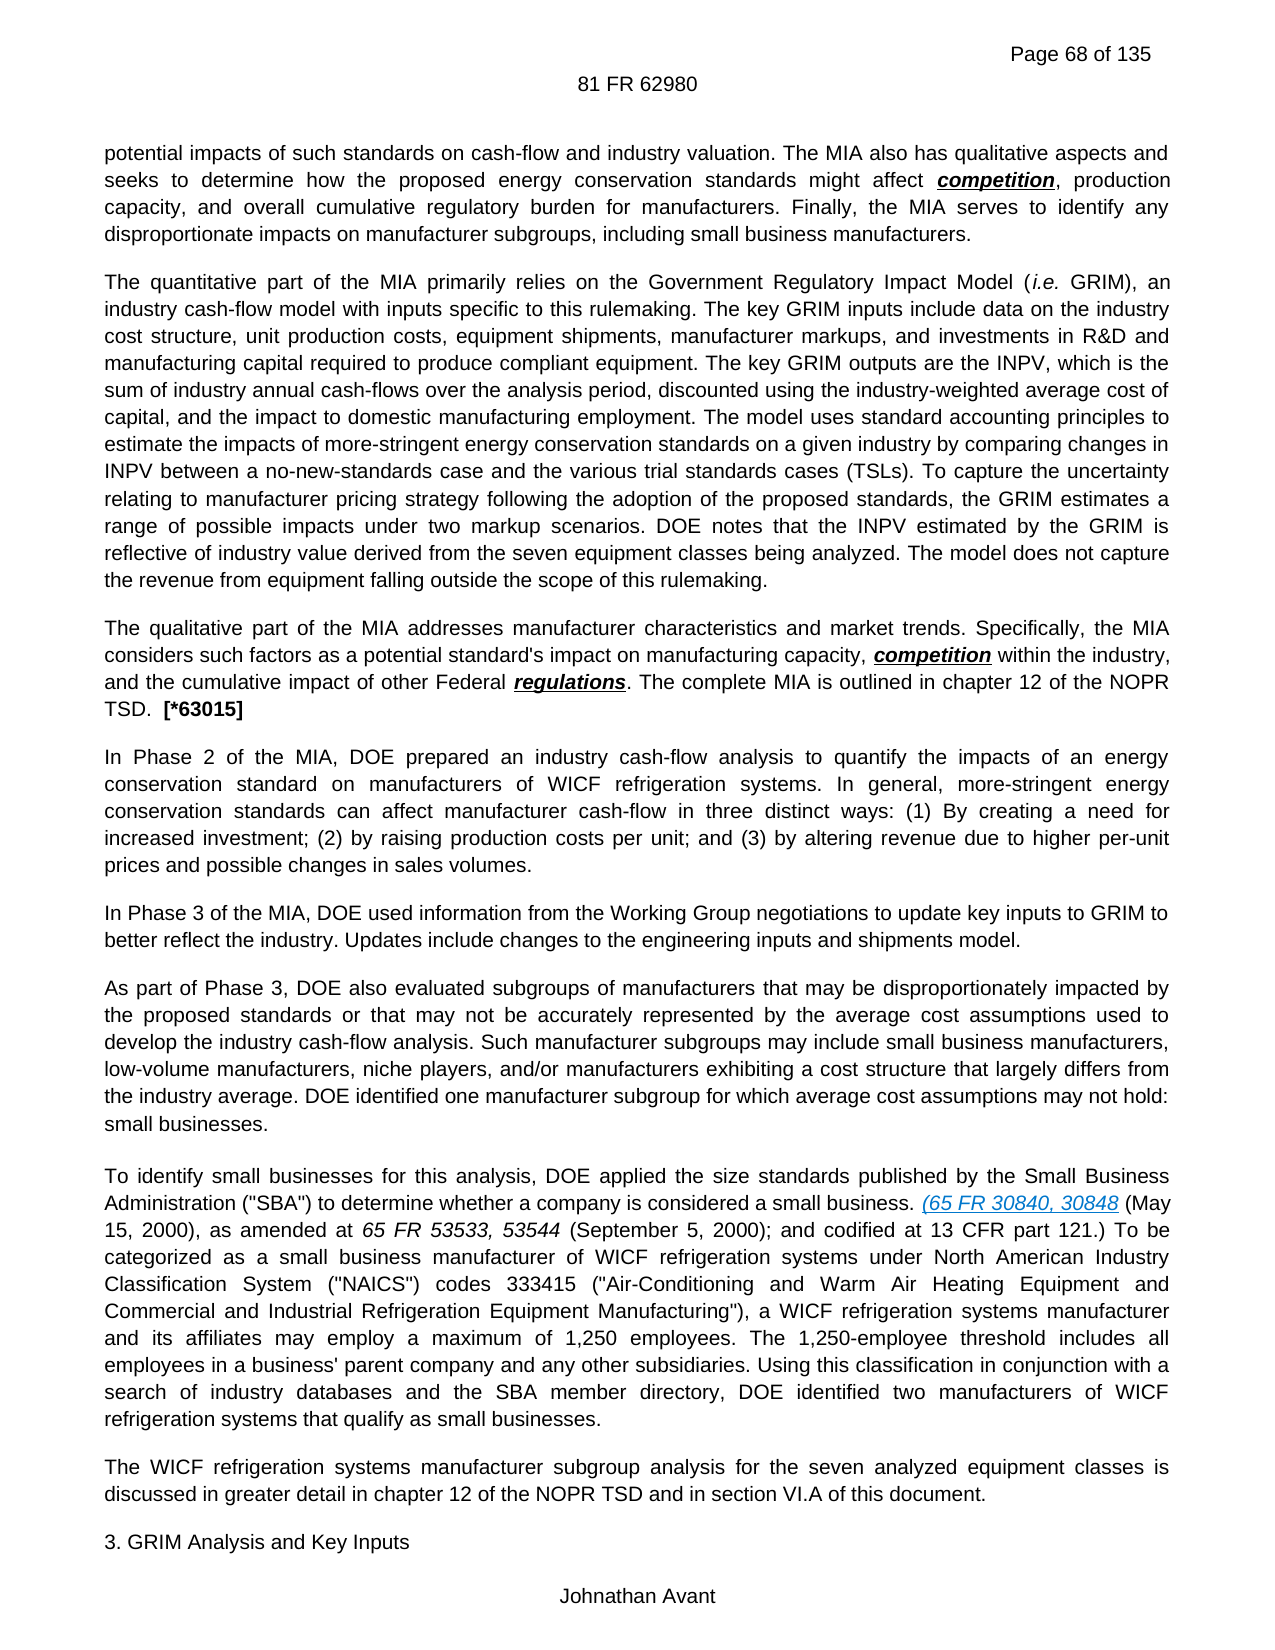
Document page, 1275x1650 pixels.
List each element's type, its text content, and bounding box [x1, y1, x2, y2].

text In Phase 3 of the MIA, DOE used information from the Working Group negotiations to update key inputs to GRIM to better reflect the industry. Updates include changes to the engineering inputs and shipments model. [104, 898, 1171, 952]
text The quantitative part of the MIA primarily relies on the Government Regulatory Impact Model (i.e. GRIM), an industry cash-flow model with inputs specific to this rulemaking. The key GRIM inputs include data on the industry cost structure, unit production costs, equipment shipments, manufacturer markups, and investments in R&D and manufacturing capital required to produce compliant equipment. The key GRIM outputs are the INPV, which is the sum of industry annual cash-flows over the analysis period, discounted using the industry-weighted average cost of capital, and the impact to domestic manufacturing employment. The model uses standard accounting principles to estimate the impacts of more-stringent energy conservation standards on a given industry by comparing changes in INPV between a no-new-standards case and the various trial standards cases (TSLs). To capture the uncertainty relating to manufacturer pricing strategy following the adoption of the proposed standards, the GRIM estimates a range of possible impacts under two markup scenarios. DOE notes that the INPV estimated by the GRIM is reflective of industry value derived from the seven equipment classes being analyzed. The model does not capture the revenue from equipment falling outside the scope of this rulemaking. [104, 267, 1171, 592]
text As part of Phase 3, DOE also evaluated subgroups of manufacturers that may be disproportionately impacted by the proposed standards or that may not be accurately represented by the average cost assumptions used to develop the industry cash-flow analysis. Such manufacturer subgroups may include small business manufacturers, low-volume manufacturers, niche players, and/or manufacturers exhibiting a cost structure that largely differs from the industry average. DOE identified one manufacturer subgroup for which average cost assumptions may not hold: small businesses. [104, 973, 1171, 1135]
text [104, 137, 1171, 246]
text In Phase 2 of the MIA, DOE prepared an industry cash-flow analysis to quantify the impacts of an energy conservation standard on manufacturers of WICF refrigeration systems. In general, more-stringent energy conservation standards can affect manufacturer cash-flow in three distinct ways: (1) By creating a need for increased investment; (2) by raising production costs per unit; and (3) by altering revenue due to higher per-unit prices and possible changes in sales volumes. [104, 742, 1171, 877]
text To identify small businesses for this analysis, DOE applied the size standards published by the Small Business Administration ("SBA") to determine whether a company is considered a small business. (65 FR 30840, 30848 (May 15, 2000), as amended at 65 FR 53533, 53544 (September 5, 2000); and codified at 13 CFR part 121.) To be categorized as a small business manufacturer of WICF refrigeration systems under North American Industry Classification System ("NAICS") codes 333415 ("Air-Conditioning and Warm Air Heating Equipment and Commercial and Industrial Refrigeration Equipment Manufacturing"), a WICF refrigeration systems manufacturer and its affiliates may employ a maximum of 1,250 employees. The 1,250-employee threshold includes all employees in a business' parent company and any other subsidiaries. Using this classification in conjunction with a search of industry databases and the SBA member directory, DOE identified two manufacturers of WICF refrigeration systems that qualify as small businesses. [104, 1160, 1171, 1431]
text 3. GRIM Analysis and Key Inputs [104, 1527, 1171, 1554]
text The qualitative part of the MIA addresses manufacturer characteristics and market trends. Specifically, the MIA considers such factors as a potential standard's impact on manufacturing capacity, competition within the industry, and the cumulative impact of other Federal regulations. The complete MIA is outlined in chapter 12 of the NOPR TSD. [*63015] [104, 612, 1171, 721]
text The WICF refrigeration systems manufacturer subgroup analysis for the seven analyzed equipment classes is discussed in greater detail in chapter 12 of the NOPR TSD and in section VI.A of this document. [104, 1452, 1171, 1506]
